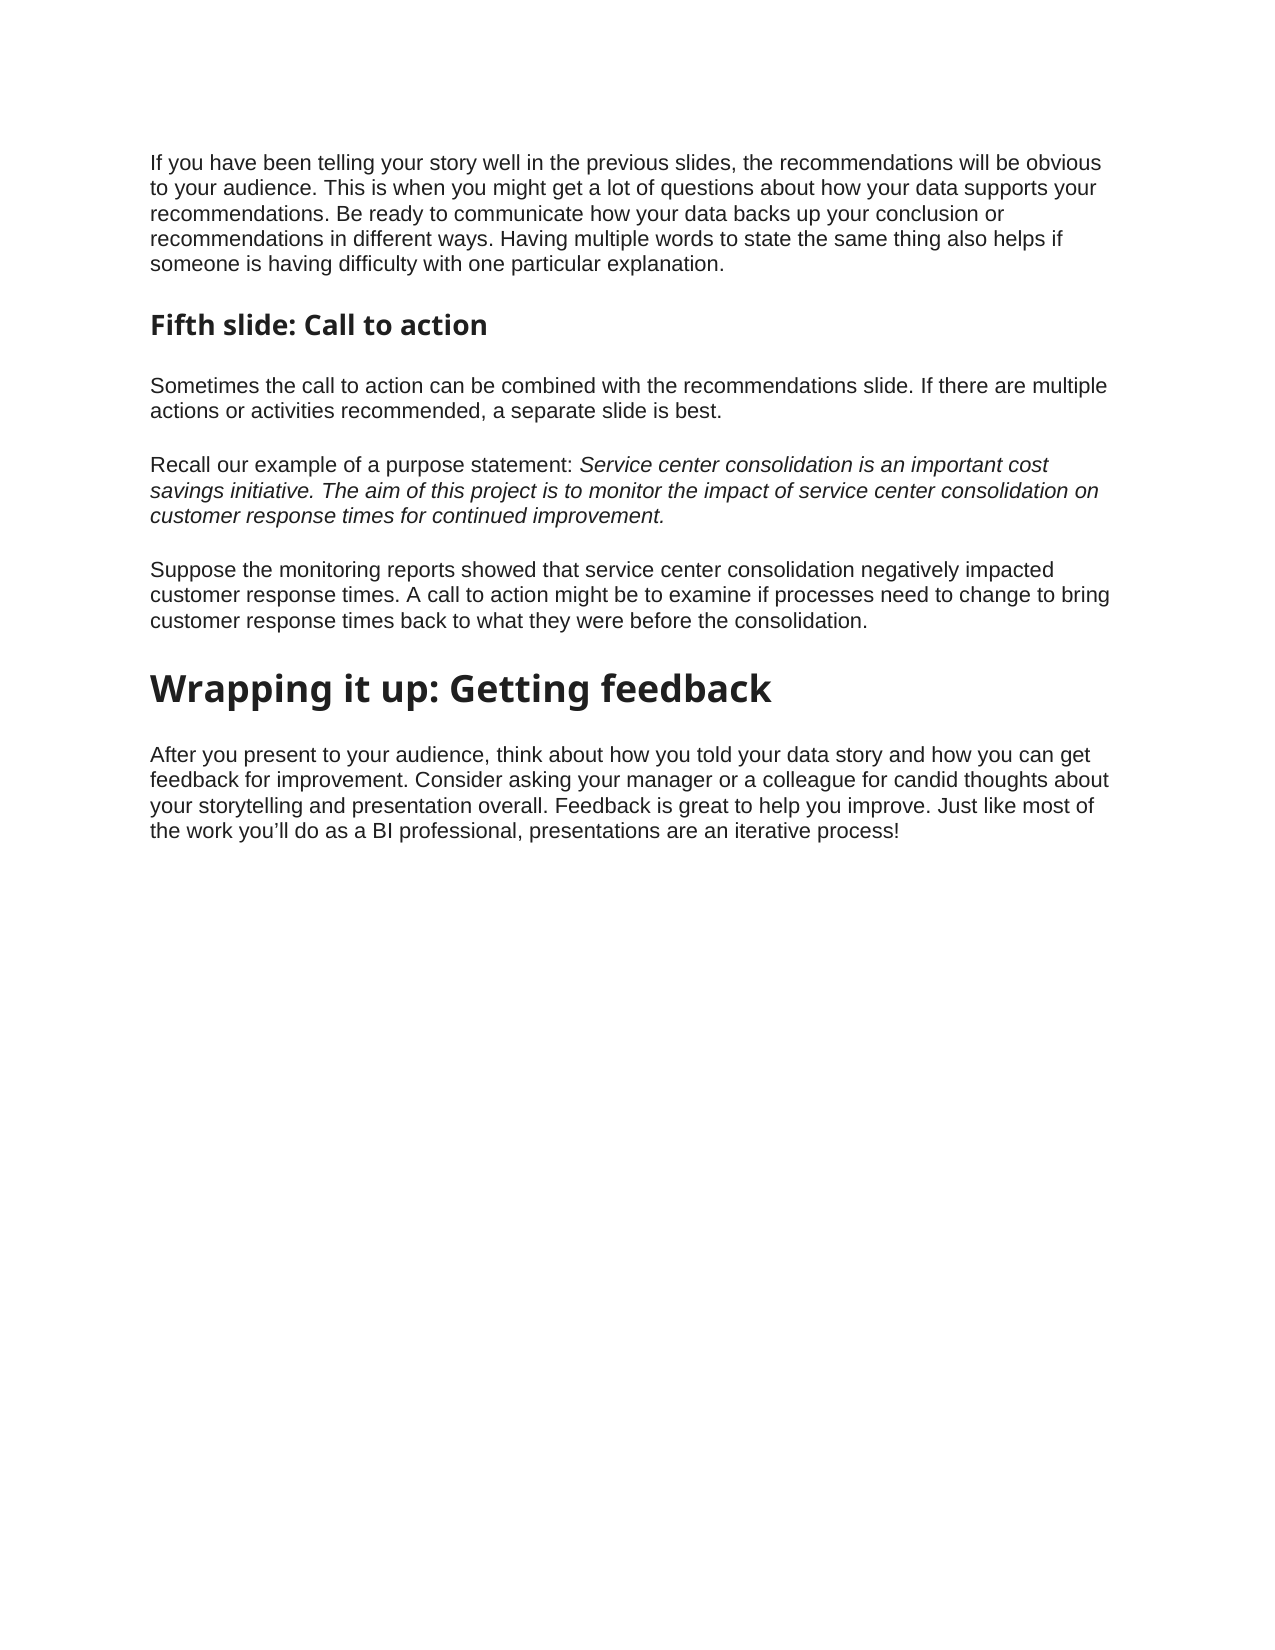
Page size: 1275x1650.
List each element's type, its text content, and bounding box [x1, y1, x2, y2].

text Fifth slide: Call to action [150, 305, 1125, 343]
text If you have been telling your story well in the previous slides, the recommendations will be obvious to your audience. This is when you might get a lot of questions about how your data supports your recommendations. Be ready to communicate how your data backs up your conclusion or recommendations in different ways. Having multiple words to state the same thing also helps if someone is having difficulty with one particular explanation. [150, 150, 1125, 276]
text Recall our example of a purpose statement: Service center consolidation is an important cost savings initiative. The aim of this project is to monitor the impact of service center consolidation on customer response times for continued improvement. [150, 452, 1125, 528]
text Sometimes the call to action can be combined with the recommendations slide. If there are multiple actions or activities recommended, a separate slide is best. [150, 373, 1125, 423]
text Suppose the monitoring reports showed that service center consolidation negatively impacted customer response times. A call to action might be to examine if processes need to change to bring customer response times back to what they were before the consolidation. [150, 557, 1125, 633]
text Wrapping it up: Getting feedback [150, 662, 1125, 713]
text After you present to your audience, think about how you told your data story and how you can get feedback for improvement. Consider asking your manager or a colleague for candid thoughts about your storytelling and presentation overall. Feedback is great to help you improve. Just like most of the work you’ll do as a BI professional, presentations are an iterative process! [150, 742, 1125, 843]
